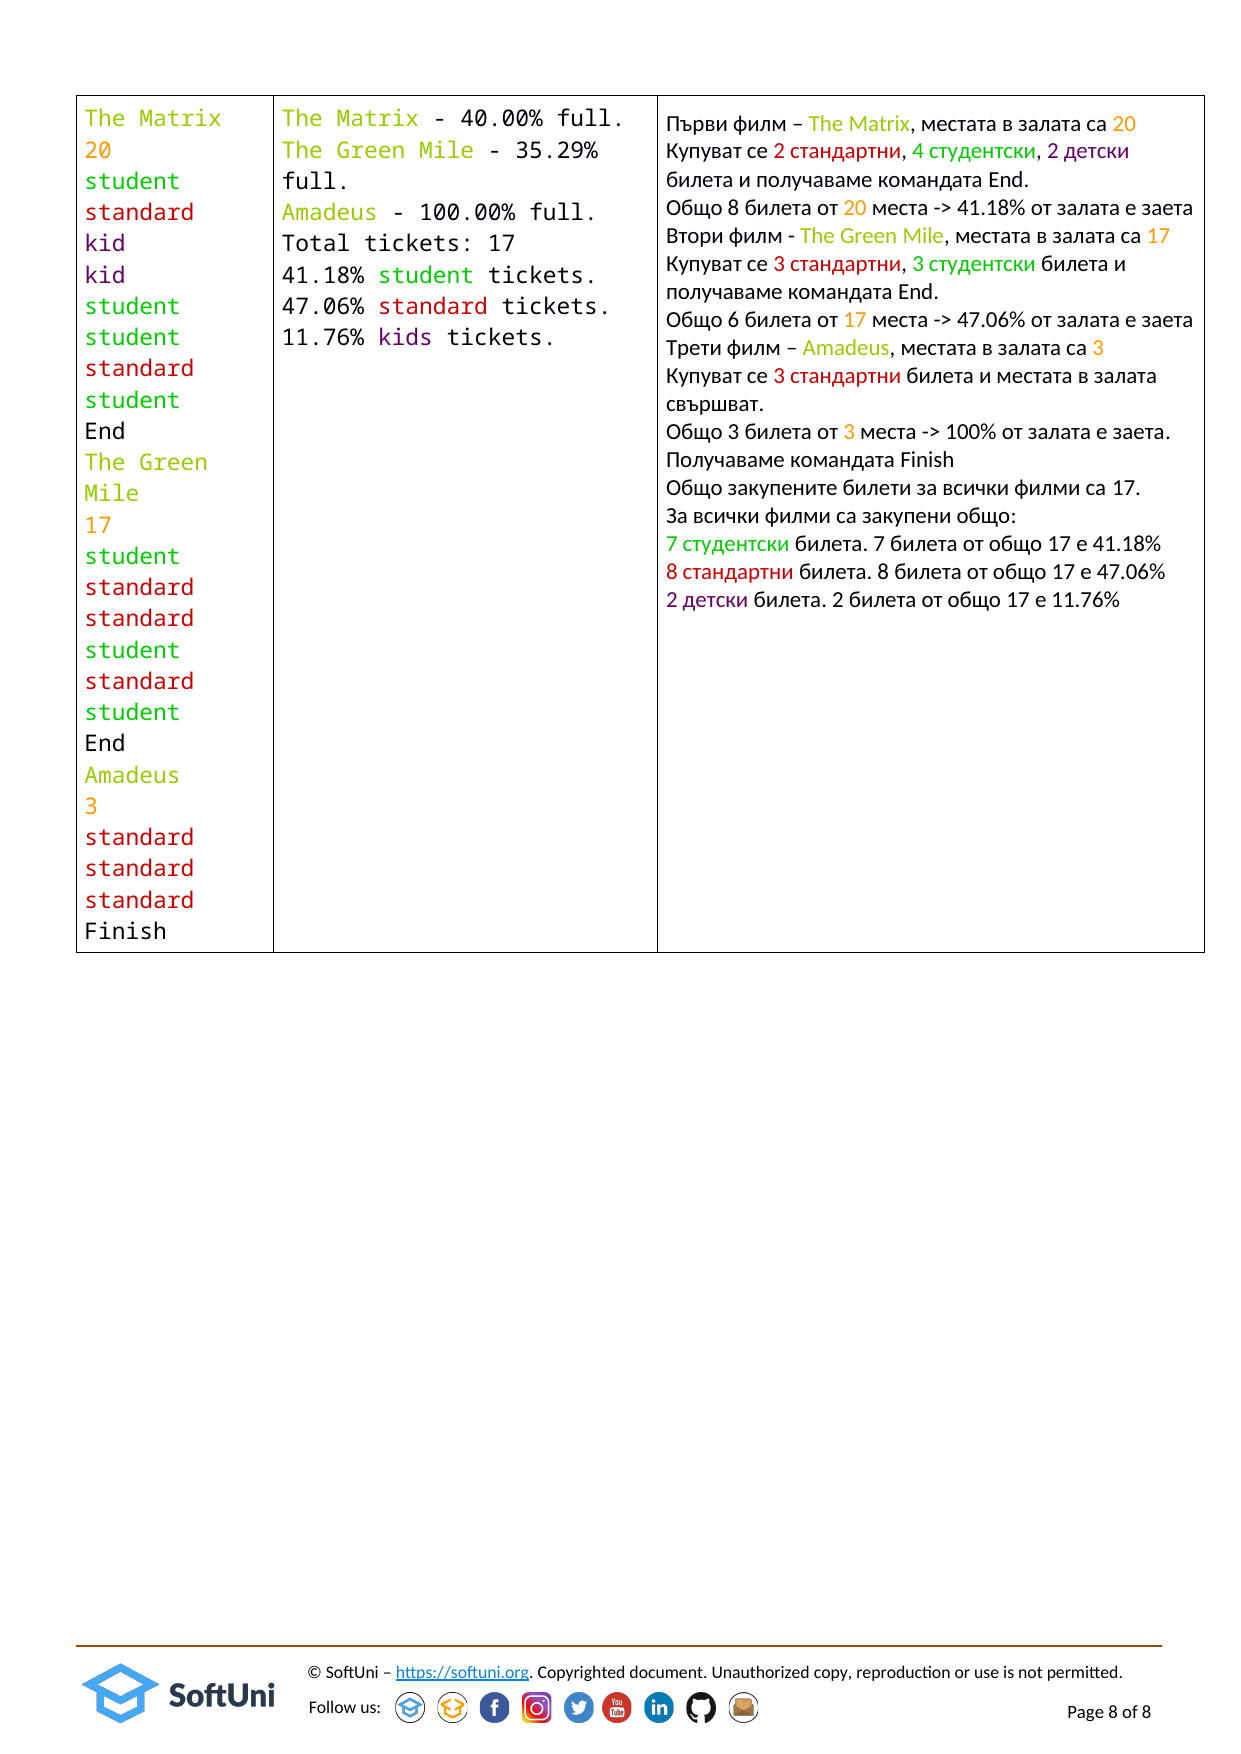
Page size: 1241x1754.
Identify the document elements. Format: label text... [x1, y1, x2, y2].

picture [479, 1692, 510, 1723]
picture [644, 1714, 653, 1723]
picture [686, 1692, 716, 1723]
picture [644, 1692, 653, 1701]
picture [728, 1692, 759, 1723]
table_cell The Matrix - 40.00% full. The Green Mile - 35.29% full. Amadeus - 100.00% full. Total tickets: 17 41.18% student tickets. 47.06% standard tickets. 11.76% kids tickets. [274, 96, 657, 952]
picture [665, 1692, 674, 1701]
picture [665, 1714, 674, 1723]
picture [437, 1692, 468, 1723]
picture [602, 1692, 632, 1723]
picture [395, 1692, 425, 1723]
picture [75, 1658, 281, 1729]
picture [522, 1692, 552, 1723]
picture [658, 1705, 667, 1714]
table_cell Първи филм – The Matrix, местата в залата са 20 Купуват се 2 стандартни, 4 студентски, 2 детски билета и получаваме командата End. Общо 8 билета от 20 места -> 41.18% от залата е заета Втори филм - The Green Mile, местата в залата са 17 Купуват се 3 стандартни, 3 студентски билета и получаваме командата End. Общо 6 билета от 17 места -> 47.06% от залата е заета Трети филм – Amadeus, местата в залата са 3 Купуват се 3 стандартни билета и местата в залата свършват. Общо 3 билета от 3 места -> 100% от залата е заета. Получаваме командата Finish Общо закупените билети за всички филми са 17. За всички филми са закупени общо: 7 студентски билета. 7 билета от общо 17 е 41.18% 8 стандартни билета. 8 билета от общо 17 е 47.06% 2 детски билета. 2 билета от общо 17 е 11.76% [658, 96, 1204, 952]
table_cell The Matrix 20 student standard kid kid student student standard student End The Green Mile 17 student standard standard student standard student End Amadeus 3 standard standard standard Finish [77, 96, 273, 952]
picture [564, 1692, 594, 1723]
